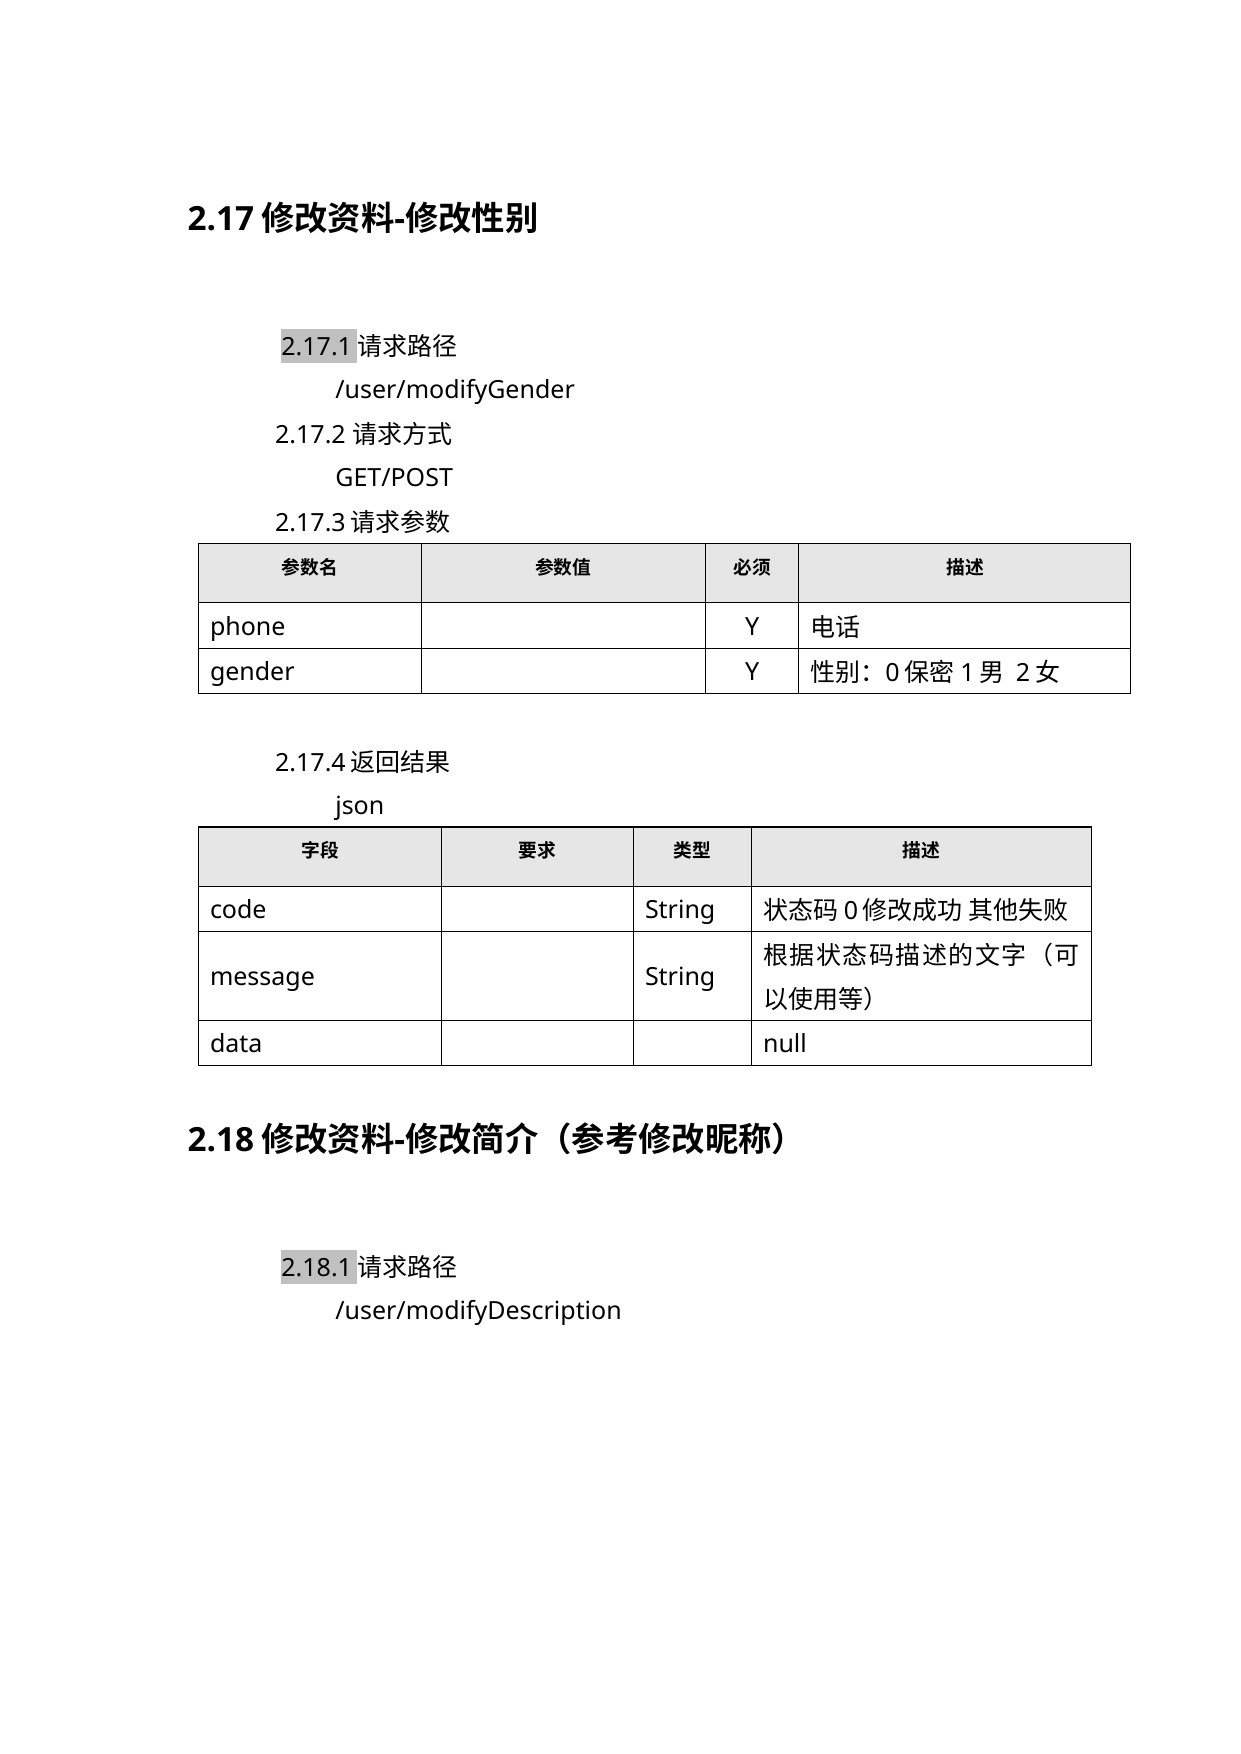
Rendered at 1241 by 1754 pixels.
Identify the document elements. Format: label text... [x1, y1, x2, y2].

table_cell null [752, 1021, 1091, 1065]
table_cell [442, 932, 633, 1020]
table_cell data [199, 1021, 441, 1065]
table_cell 电话 [799, 603, 1130, 648]
list 2.17.1请求路径 [231, 322, 1053, 367]
table_header 参数值 [422, 544, 705, 602]
table_cell 根据状态码描述的文字（可以使用等） [752, 932, 1091, 1020]
text 2.17.4返回结果 [231, 738, 1053, 782]
table_header 必须 [706, 544, 798, 602]
table_header 描述 [752, 828, 1091, 886]
table_cell String [634, 932, 751, 1020]
table_cell phone [199, 603, 421, 648]
table_cell Y [706, 603, 798, 648]
list /user/modifyGender [335, 367, 1053, 411]
table_cell gender [199, 649, 421, 693]
table_header 要求 [442, 828, 633, 886]
table_cell 状态码 0修改成功 其他失败 [752, 887, 1091, 931]
table_cell message [199, 932, 441, 1020]
table_cell String [634, 887, 751, 931]
table_header 描述 [799, 544, 1130, 602]
table_cell code [199, 887, 441, 931]
subtitle 2.17修改资料-修改性别 [187, 172, 1053, 260]
list GET/POST [335, 455, 1053, 499]
table_header 类型 [634, 828, 751, 886]
table_header 字段 [199, 828, 441, 886]
text 2.17.2 请求方式 [231, 411, 1053, 455]
table_cell [442, 1021, 633, 1065]
table_cell Y [706, 649, 798, 693]
table_cell 性别：0保密 1男 2女 [799, 649, 1130, 693]
list 2.18.1请求路径 [231, 1244, 1053, 1288]
table_cell [422, 649, 705, 693]
subtitle 2.18修改资料-修改简介（参考修改昵称） [187, 1093, 1053, 1181]
text 2.17.3请求参数 [231, 499, 1053, 543]
table_header 参数名 [199, 544, 421, 602]
table_cell [442, 887, 633, 931]
table_cell [634, 1021, 751, 1065]
list json [335, 782, 1053, 826]
list /user/modifyDescription [335, 1288, 1053, 1332]
table_cell [422, 603, 705, 648]
